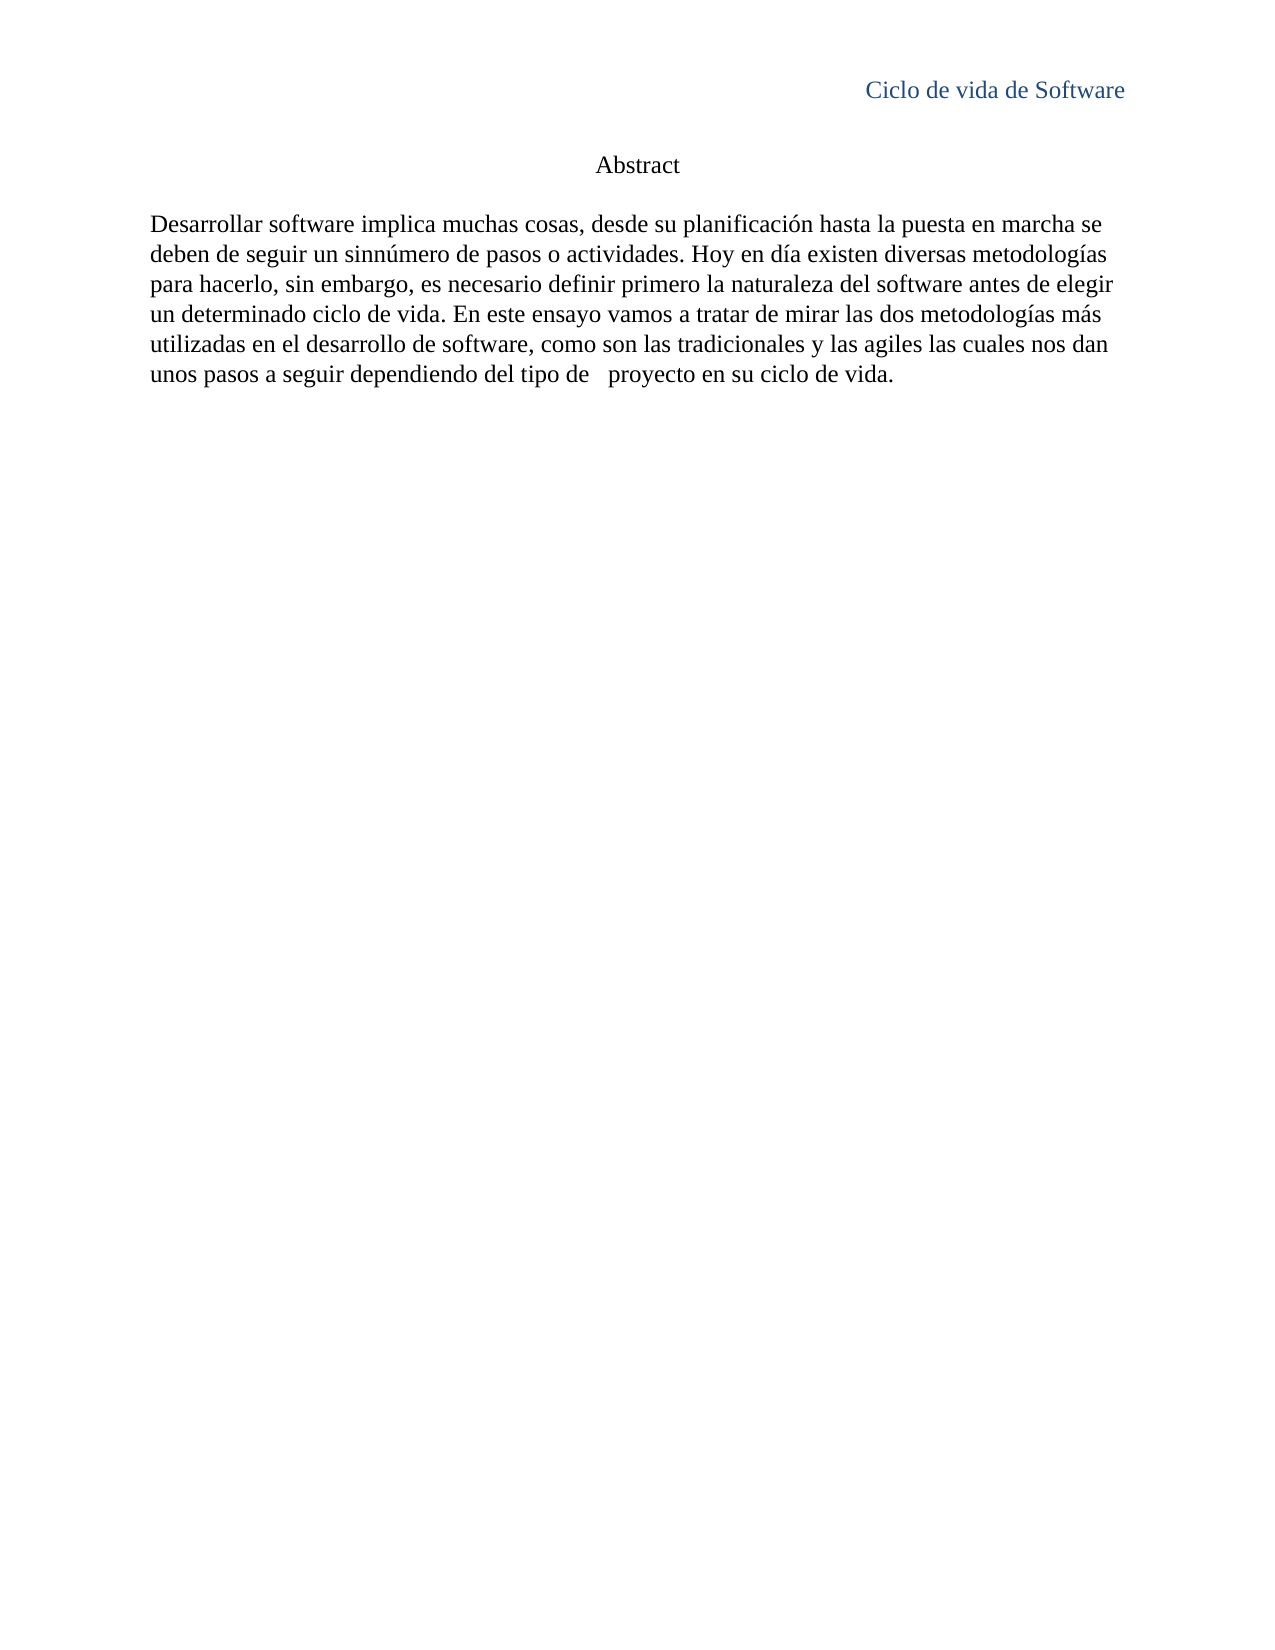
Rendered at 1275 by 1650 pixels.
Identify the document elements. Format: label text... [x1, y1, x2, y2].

text Desarrollar software implica muchas cosas, desde su planificación hasta la puesta en marcha se deben de seguir un sinnúmero de pasos o actividades. Hoy en día existen diversas metodologías para hacerlo, sin embargo, es necesario definir primero la naturaleza del software antes de elegir un determinado ciclo de vida. En este ensayo vamos a tratar de mirar las dos metodologías más utilizadas en el desarrollo de software, como son las tradicionales y las agiles las cuales nos dan unos pasos a seguir dependiendo del tipo de proyecto en su ciclo de vida.Ciclo de vida del desarrollo [150, 207, 1125, 387]
subtitle Abstract [150, 150, 1125, 179]
